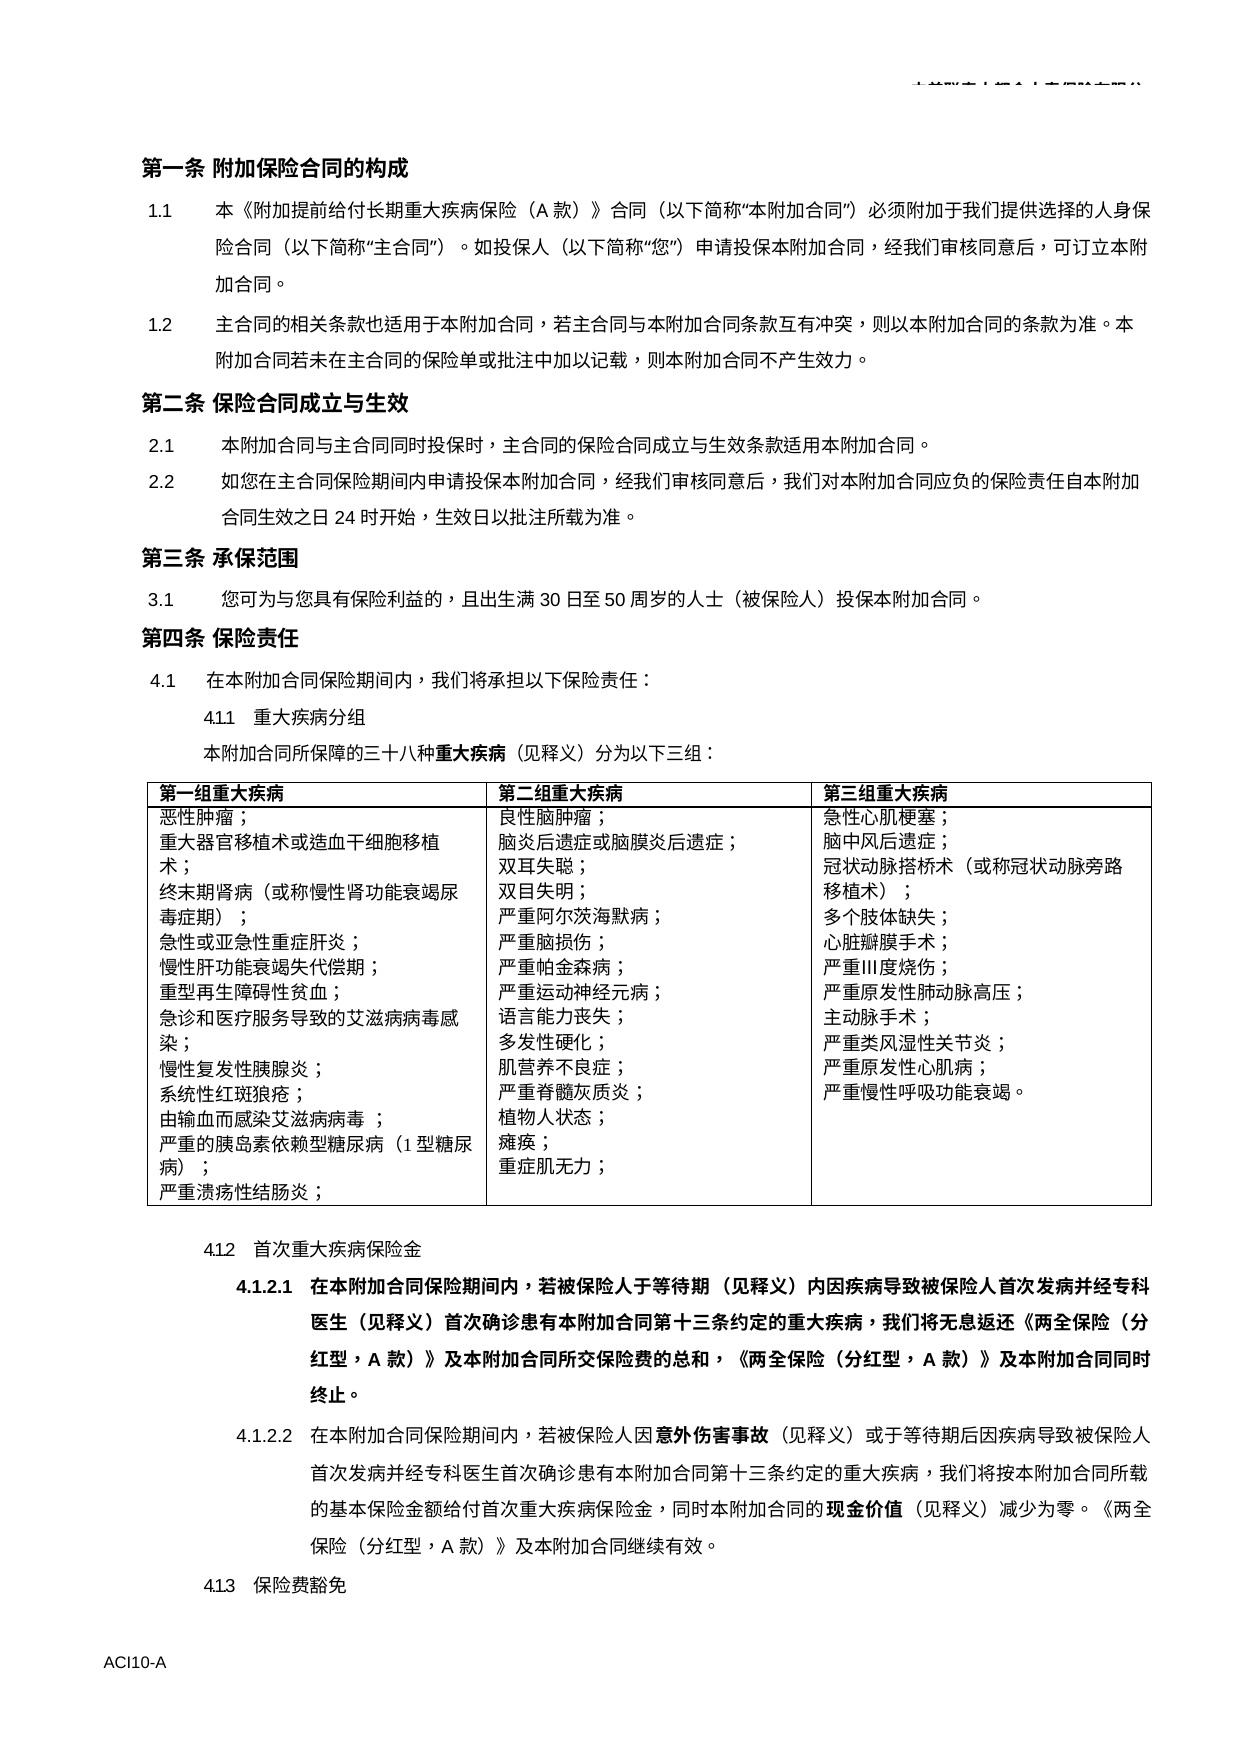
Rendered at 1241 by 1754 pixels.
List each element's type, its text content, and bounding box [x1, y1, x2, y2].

list 本《附加提前给付长期重大疾病保险（A 款）》合同（以下简称“本附加合同”）必须附加于我们提供选择的人身保险合同（以下简称“主合同”）。如投保人（以下简称“您”）申请投保本附加合同，经我们审核同意后，可订立本附加合同。 [148, 197, 1152, 296]
text 本附加合同所保障的三十八种重大疾病（见释义）分为以下三组： [203, 741, 1169, 766]
subtitle 第一条 附加保险合同的构成 [141, 153, 1169, 182]
table_header 第三组重大疾病 [812, 783, 1151, 806]
subtitle 第二条 保险合同成立与生效 [141, 388, 1169, 418]
text 3.1 您可为与您具有保险利益的，且出生满 30 日至 50 周岁的人士（被保险人）投保本附加合同。 [148, 587, 1169, 612]
table_header 第一组重大疾病 [148, 783, 486, 806]
subtitle 第四条 保险责任 [141, 623, 1169, 653]
list 重大疾病分组 [203, 704, 1169, 729]
list 保险费豁免 [203, 1572, 1169, 1598]
table_cell 良性脑肿瘤； 脑炎后遗症或脑膜炎后遗症； 双耳失聪； 双目失明； 严重阿尔茨海默病； 严重脑损伤； 严重帕金森病； 严重运动神经元病； 语言能力丧失； 多发性硬化； 肌营养不良症； 严重脊髓灰质炎； 植物人状态； 瘫痪； 重症肌无力； [487, 808, 811, 1204]
subtitle 在本附加合同保险期间内，若被保险人于等待期（见释义）内因疾病导致被保险人首次发病并经专科医生（见释义）首次确诊患有本附加合同第十三条约定的重大疾病，我们将无息返还《两全保险（分红型，A 款）》及本附加合同所交保险费的总和，《两全保险（分红型，A 款）》及本附加合同同时终止。 [236, 1273, 1152, 1408]
table_cell 急性心肌梗塞； 脑中风后遗症； 冠状动脉搭桥术（或称冠状动脉旁路移植术）； 多个肢体缺失； 心脏瓣膜手术； 严重Ⅲ度烧伤； 严重原发性肺动脉高压； 主动脉手术； 严重类风湿性关节炎； 严重原发性心肌病； 严重慢性呼吸功能衰竭。 [812, 808, 1151, 1204]
list 如您在主合同保险期间内申请投保本附加合同，经我们审核同意后，我们对本附加合同应负的保险责任自本附加合同生效之日 24 时开始，生效日以批注所载为准。 [148, 469, 1157, 530]
list 本附加合同与主合同同时投保时，主合同的保险合同成立与生效条款适用本附加合同。 [148, 432, 1169, 458]
table_cell 恶性肿瘤； 重大器官移植术或造血干细胞移植术； 终末期肾病（或称慢性肾功能衰竭尿毒症期）； 急性或亚急性重症肝炎； 慢性肝功能衰竭失代偿期； 重型再生障碍性贫血； 急诊和医疗服务导致的艾滋病病毒感染； 慢性复发性胰腺炎； 系统性红斑狼疮； 由输血而感染艾滋病病毒 ； 严重的胰岛素依赖型糖尿病（1 型糖尿病）； 严重溃疡性结肠炎； [148, 808, 486, 1204]
list 主合同的相关条款也适用于本附加合同，若主合同与本附加合同条款互有冲突，则以本附加合同的条款为准。本附加合同若未在主合同的保险单或批注中加以记载，则本附加合同不产生效力。 [148, 312, 1152, 373]
list 在本附加合同保险期间内，若被保险人因意外伤害事故（见释义）或于等待期后因疾病导致被保险人首次发病并经专科医生首次确诊患有本附加合同第十三条约定的重大疾病，我们将按本附加合同所载的基本保险金额给付首次重大疾病保险金，同时本附加合同的现金价值（见释义）减少为零。《两全保险（分红型，A 款）》及本附加合同继续有效。 [236, 1423, 1152, 1559]
list 首次重大疾病保险金 [203, 1236, 1169, 1262]
table_header 第二组重大疾病 [487, 783, 811, 806]
list 在本附加合同保险期间内，我们将承担以下保险责任： [150, 667, 1169, 693]
subtitle 第三条 承保范围 [141, 542, 1169, 572]
